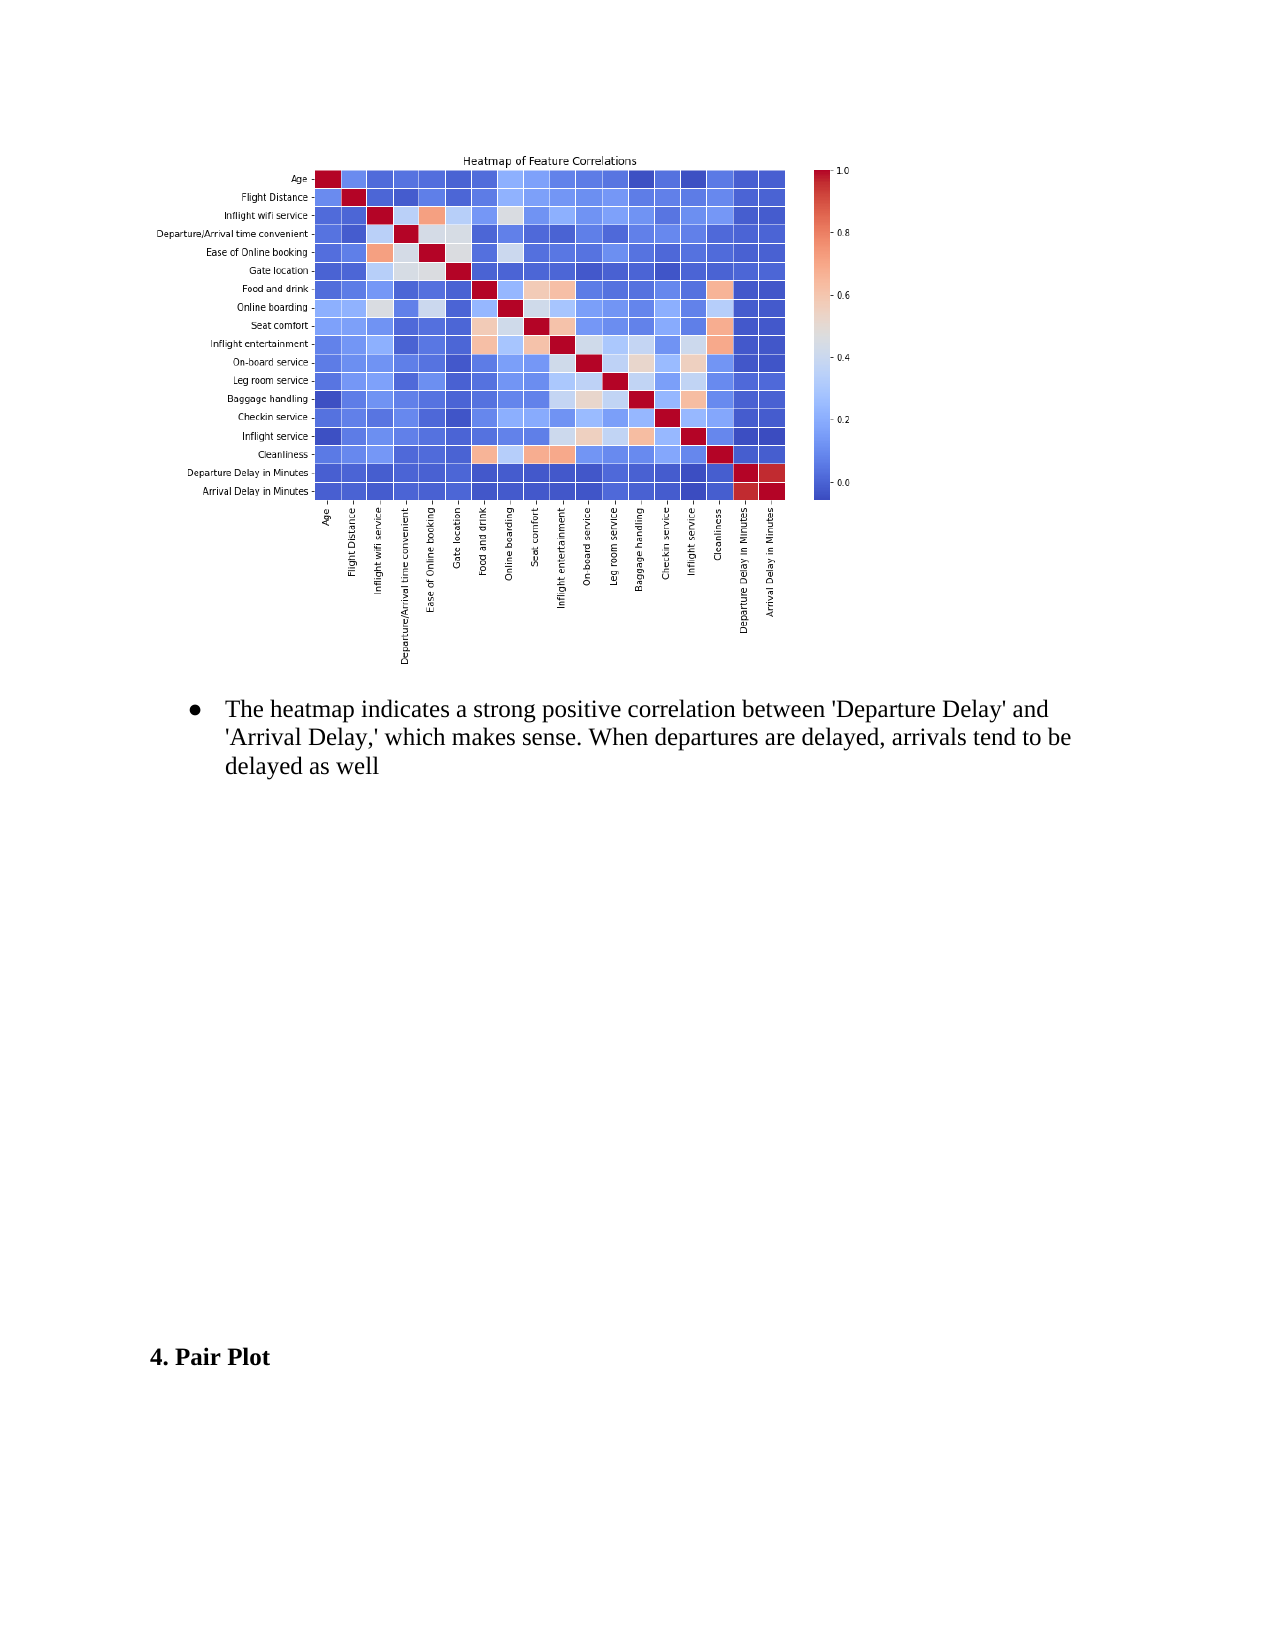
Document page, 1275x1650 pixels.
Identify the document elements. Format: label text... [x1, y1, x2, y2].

list The heatmap indicates a strong positive correlation between 'Departure Delay' and 'Arrival Delay,' which makes sense. When departures are delayed, arrivals tend to be delayed as well [187, 694, 1125, 780]
text 4. Pair Plot [150, 1342, 1125, 1371]
picture [150, 150, 856, 669]
